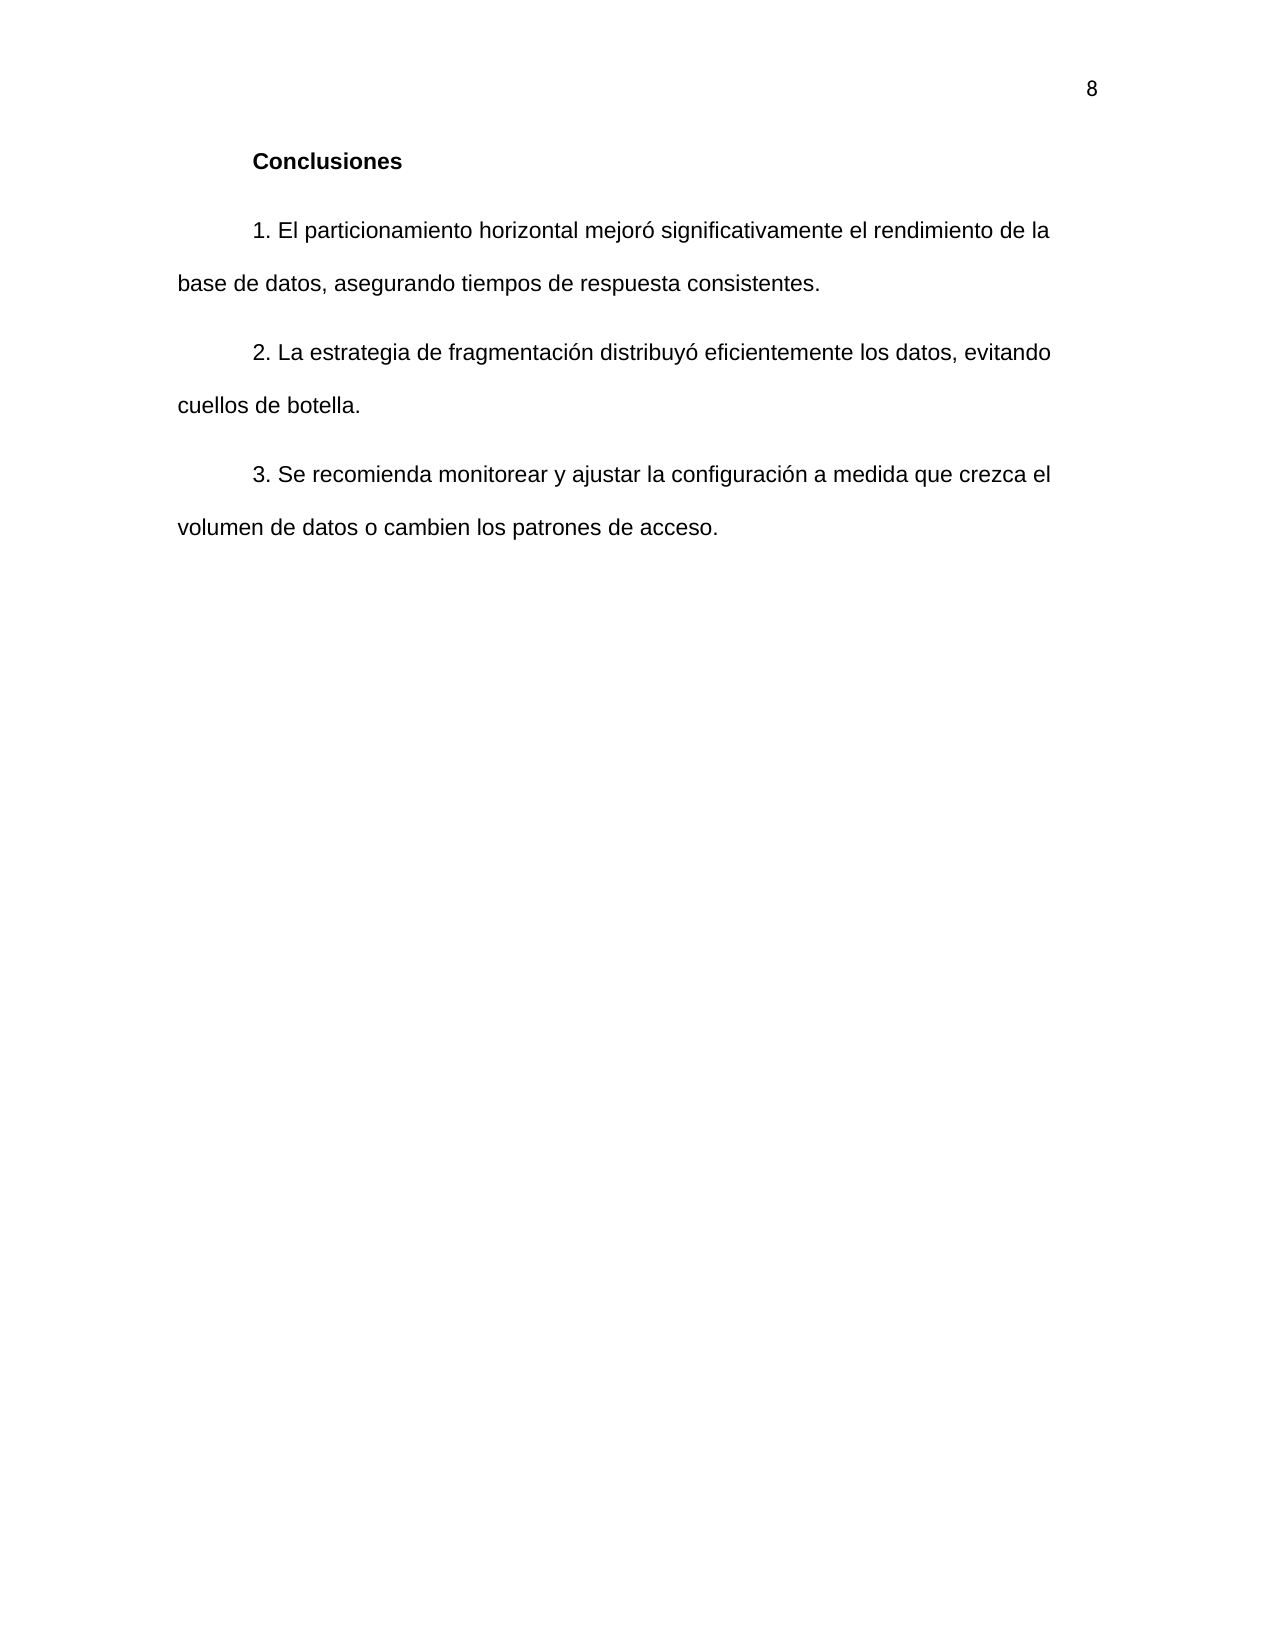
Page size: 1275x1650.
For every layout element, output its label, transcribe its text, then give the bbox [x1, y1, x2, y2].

text 3. Se recomienda monitorear y ajustar la configuración a medida que crezca el volumen de datos o cambien los patrones de acceso. [177, 461, 1098, 540]
text 2. La estrategia de fragmentación distribuyó eficientemente los datos, evitando cuellos de botella. [177, 339, 1098, 418]
text Conclusiones [177, 148, 1098, 174]
text 1. El particionamiento horizontal mejoró significativamente el rendimiento de la base de datos, asegurando tiempos de respuesta consistentes. [177, 217, 1098, 296]
